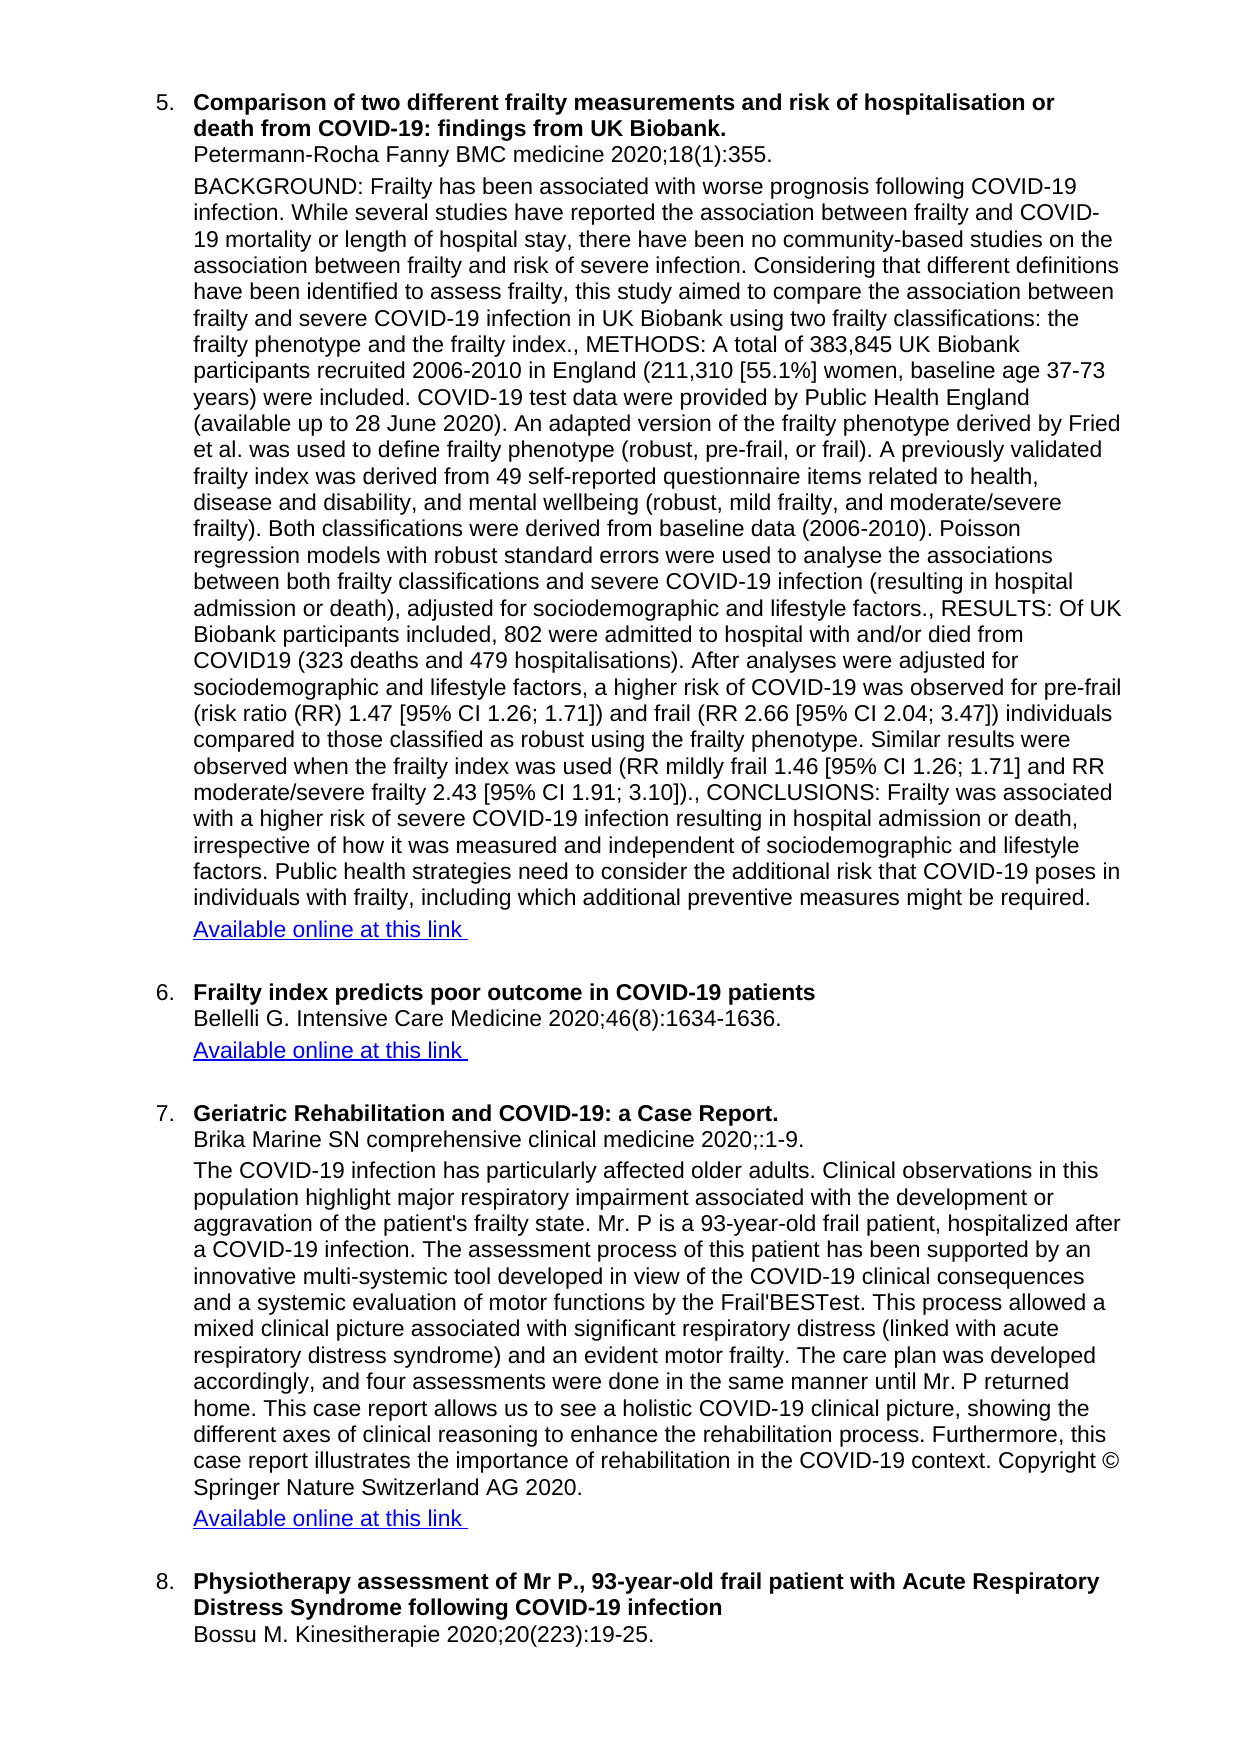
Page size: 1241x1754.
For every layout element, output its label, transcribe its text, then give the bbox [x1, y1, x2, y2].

text Available online at this link [193, 1505, 1122, 1531]
text Available online at this link [193, 916, 1122, 942]
list Geriatric Rehabilitation and COVID-19: a Case Report. Brika Marine SN comprehensive clinical medicine 2020;:1-9. [156, 1099, 1122, 1152]
text BACKGROUND: Frailty has been associated with worse prognosis following COVID-19 infection. While several studies have reported the association between frailty and COVID-19 mortality or length of hospital stay, there have been no community-based studies on the association between frailty and risk of severe infection. Considering that different definitions have been identified to assess frailty, this study aimed to compare the association between frailty and severe COVID-19 infection in UK Biobank using two frailty classifications: the frailty phenotype and the frailty index., METHODS: A total of 383,845 UK Biobank participants recruited 2006-2010 in England (211,310 [55.1%] women, baseline age 37-73 years) were included. COVID-19 test data were provided by Public Health England (available up to 28 June 2020). An adapted version of the frailty phenotype derived by Fried et al. was used to define frailty phenotype (robust, pre-frail, or frail). A previously validated frailty index was derived from 49 self-reported questionnaire items related to health, disease and disability, and mental wellbeing (robust, mild frailty, and moderate/severe frailty). Both classifications were derived from baseline data (2006-2010). Poisson regression models with robust standard errors were used to analyse the associations between both frailty classifications and severe COVID-19 infection (resulting in hospital admission or death), adjusted for sociodemographic and lifestyle factors., RESULTS: Of UK Biobank participants included, 802 were admitted to hospital with and/or died from COVID19 (323 deaths and 479 hospitalisations). After analyses were adjusted for sociodemographic and lifestyle factors, a higher risk of COVID-19 was observed for pre-frail (risk ratio (RR) 1.47 [95% CI 1.26; 1.71]) and frail (RR 2.66 [95% CI 2.04; 3.47]) individuals compared to those classified as robust using the frailty phenotype. Similar results were observed when the frailty index was used (RR mildly frail 1.46 [95% CI 1.26; 1.71] and RR moderate/severe frailty 2.43 [95% CI 1.91; 3.10])., CONCLUSIONS: Frailty was associated with a higher risk of severe COVID-19 infection resulting in hospital admission or death, irrespective of how it was measured and independent of sociodemographic and lifestyle factors. Public health strategies need to consider the additional risk that COVID-19 poses in individuals with frailty, including which additional preventive measures might be required. [193, 173, 1122, 911]
text Available online at this link [193, 1037, 1122, 1063]
list Physiotherapy assessment of Mr P., 93-year-old frail patient with Acute Respiratory Distress Syndrome following COVID-19 infection Bossu M. Kinesitherapie 2020;20(223):19-25. [156, 1568, 1122, 1647]
text The COVID-19 infection has particularly affected older adults. Clinical observations in this population highlight major respiratory impairment associated with the development or aggravation of the patient's frailty state. Mr. P is a 93-year-old frail patient, hospitalized after a COVID-19 infection. The assessment process of this patient has been supported by an innovative multi-systemic tool developed in view of the COVID-19 clinical consequences and a systemic evaluation of motor functions by the Frail'BESTest. This process allowed a mixed clinical picture associated with significant respiratory distress (linked with acute respiratory distress syndrome) and an evident motor frailty. The care plan was developed accordingly, and four assessments were done in the same manner until Mr. P returned home. This case report allows us to see a holistic COVID-19 clinical picture, showing the different axes of clinical reasoning to enhance the rehabilitation process. Furthermore, this case report illustrates the importance of rehabilitation in the COVID-19 context. Copyright © Springer Nature Switzerland AG 2020. [193, 1157, 1122, 1500]
list Comparison of two different frailty measurements and risk of hospitalisation or death from COVID-19: findings from UK Biobank. Petermann-Rocha Fanny BMC medicine 2020;18(1):355. [156, 89, 1122, 168]
list Frailty index predicts poor outcome in COVID-19 patients Bellelli G. Intensive Care Medicine 2020;46(8):1634-1636. [156, 979, 1122, 1031]
